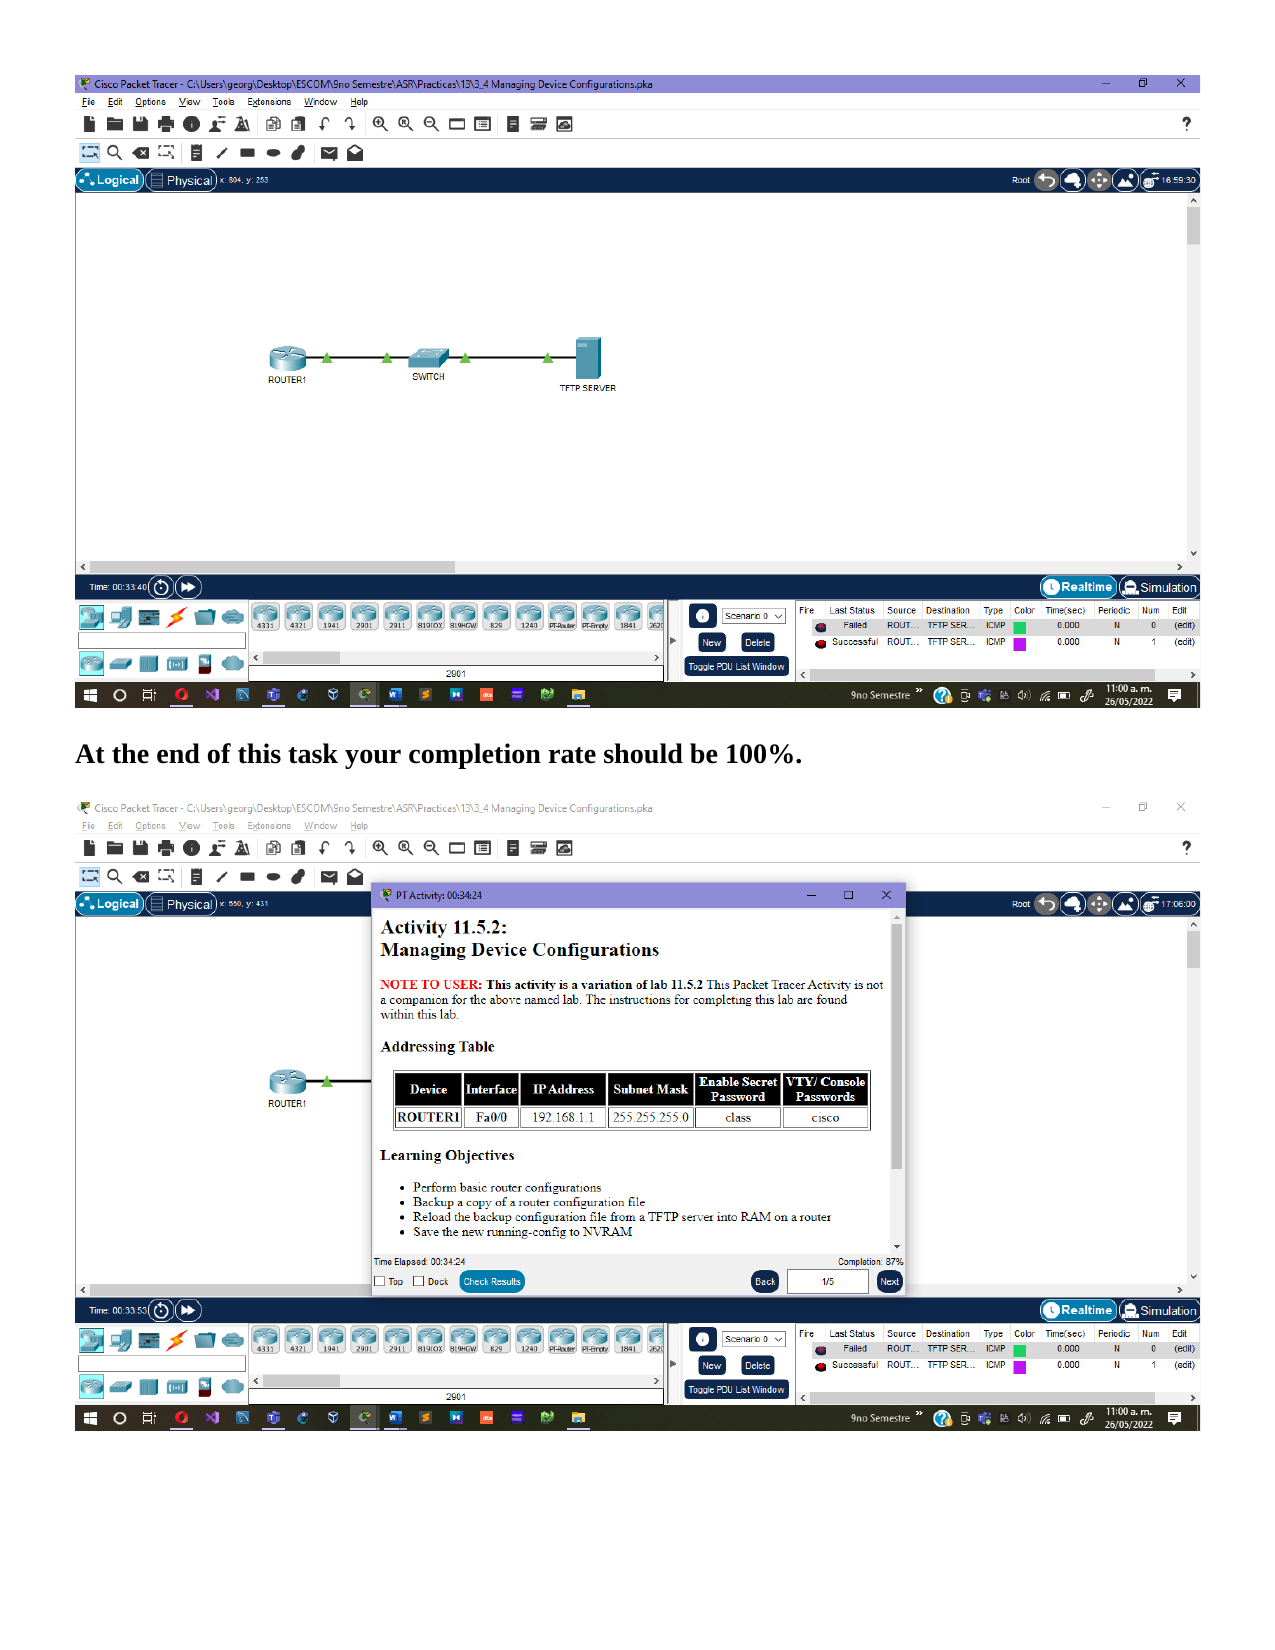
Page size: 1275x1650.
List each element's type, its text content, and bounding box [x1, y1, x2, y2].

picture [131, 176, 138, 183]
text At the end of this task your completion rate should be 100%. [75, 737, 1200, 769]
picture [75, 798, 1200, 1431]
picture [75, 75, 1200, 708]
picture [131, 900, 138, 907]
